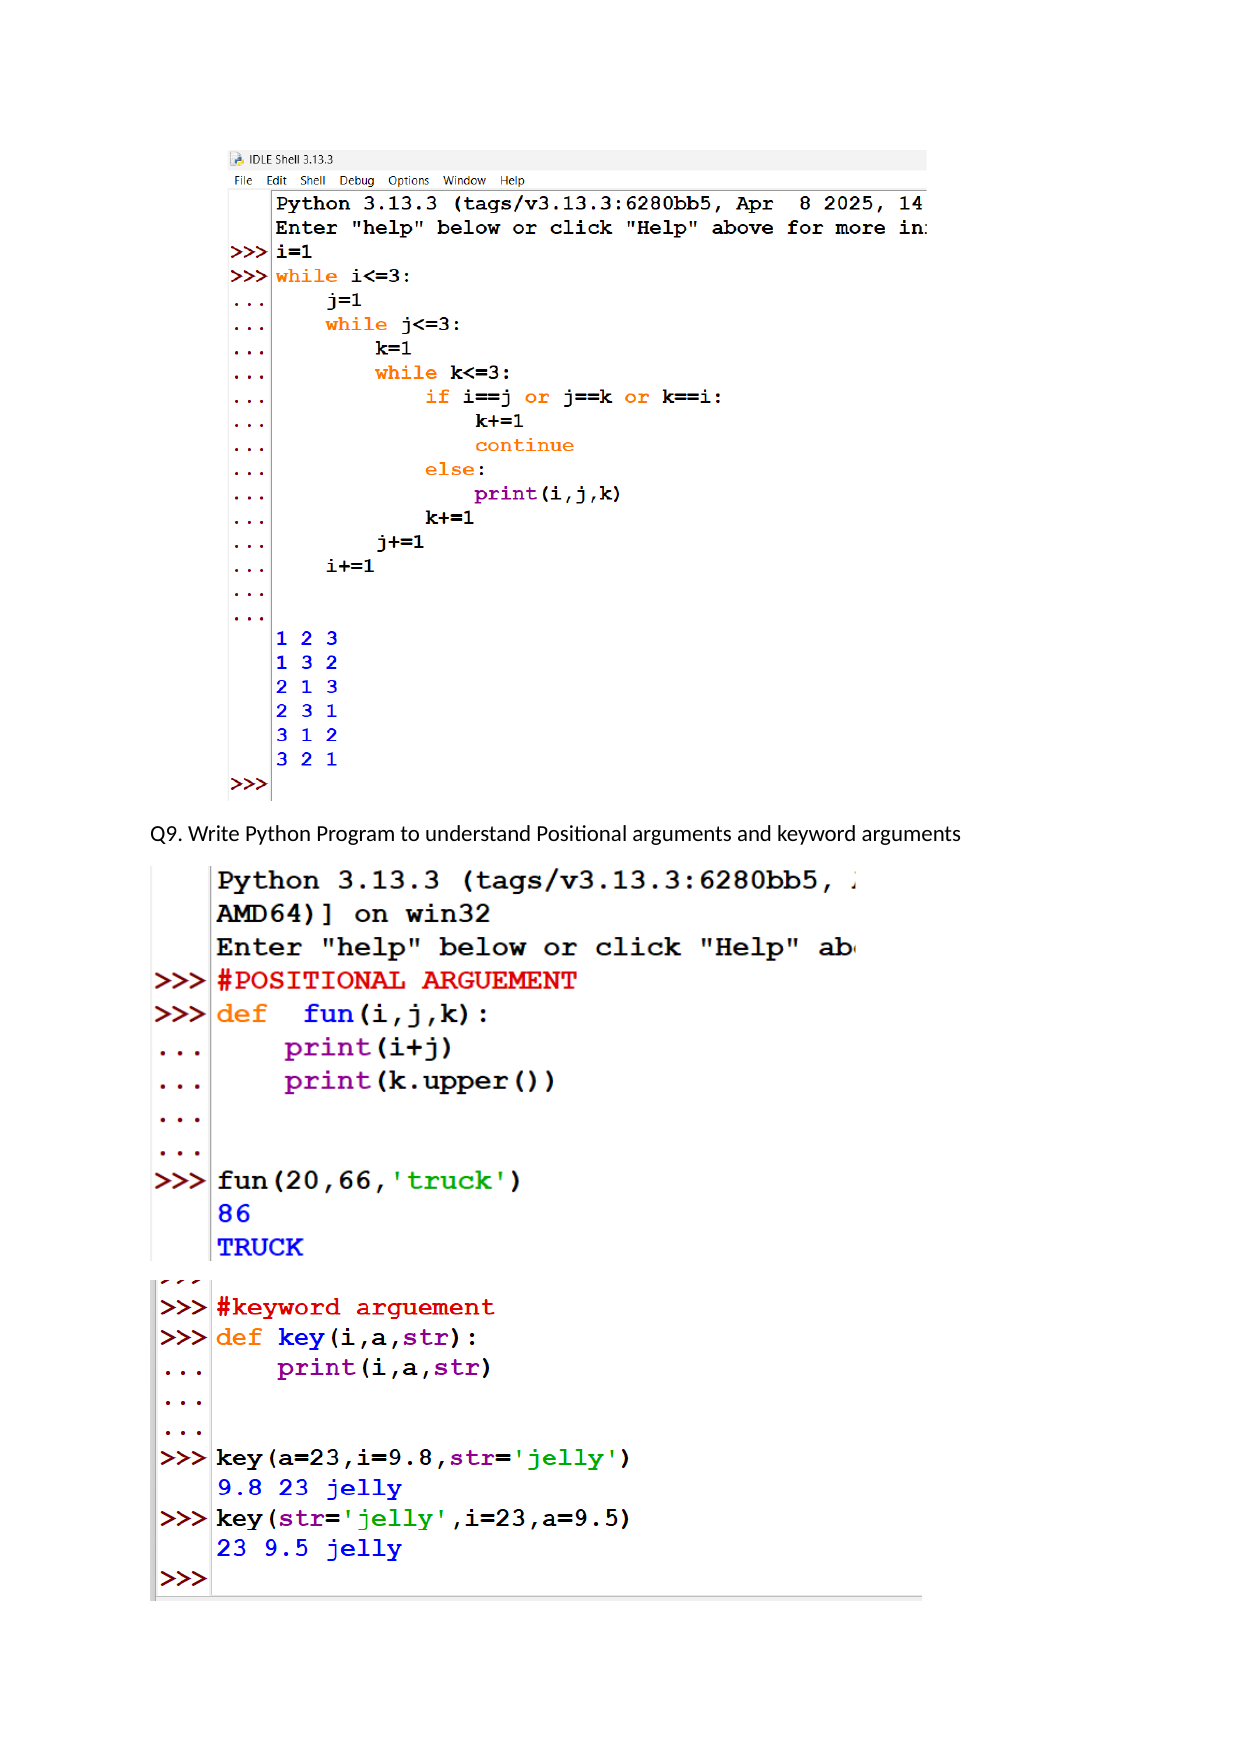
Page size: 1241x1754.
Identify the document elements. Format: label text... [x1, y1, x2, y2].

text Q9. Write Python Program to understand Positional arguments and keyword arguments [150, 819, 1090, 847]
picture [150, 866, 856, 1261]
picture [150, 1280, 922, 1601]
picture [227, 150, 927, 801]
